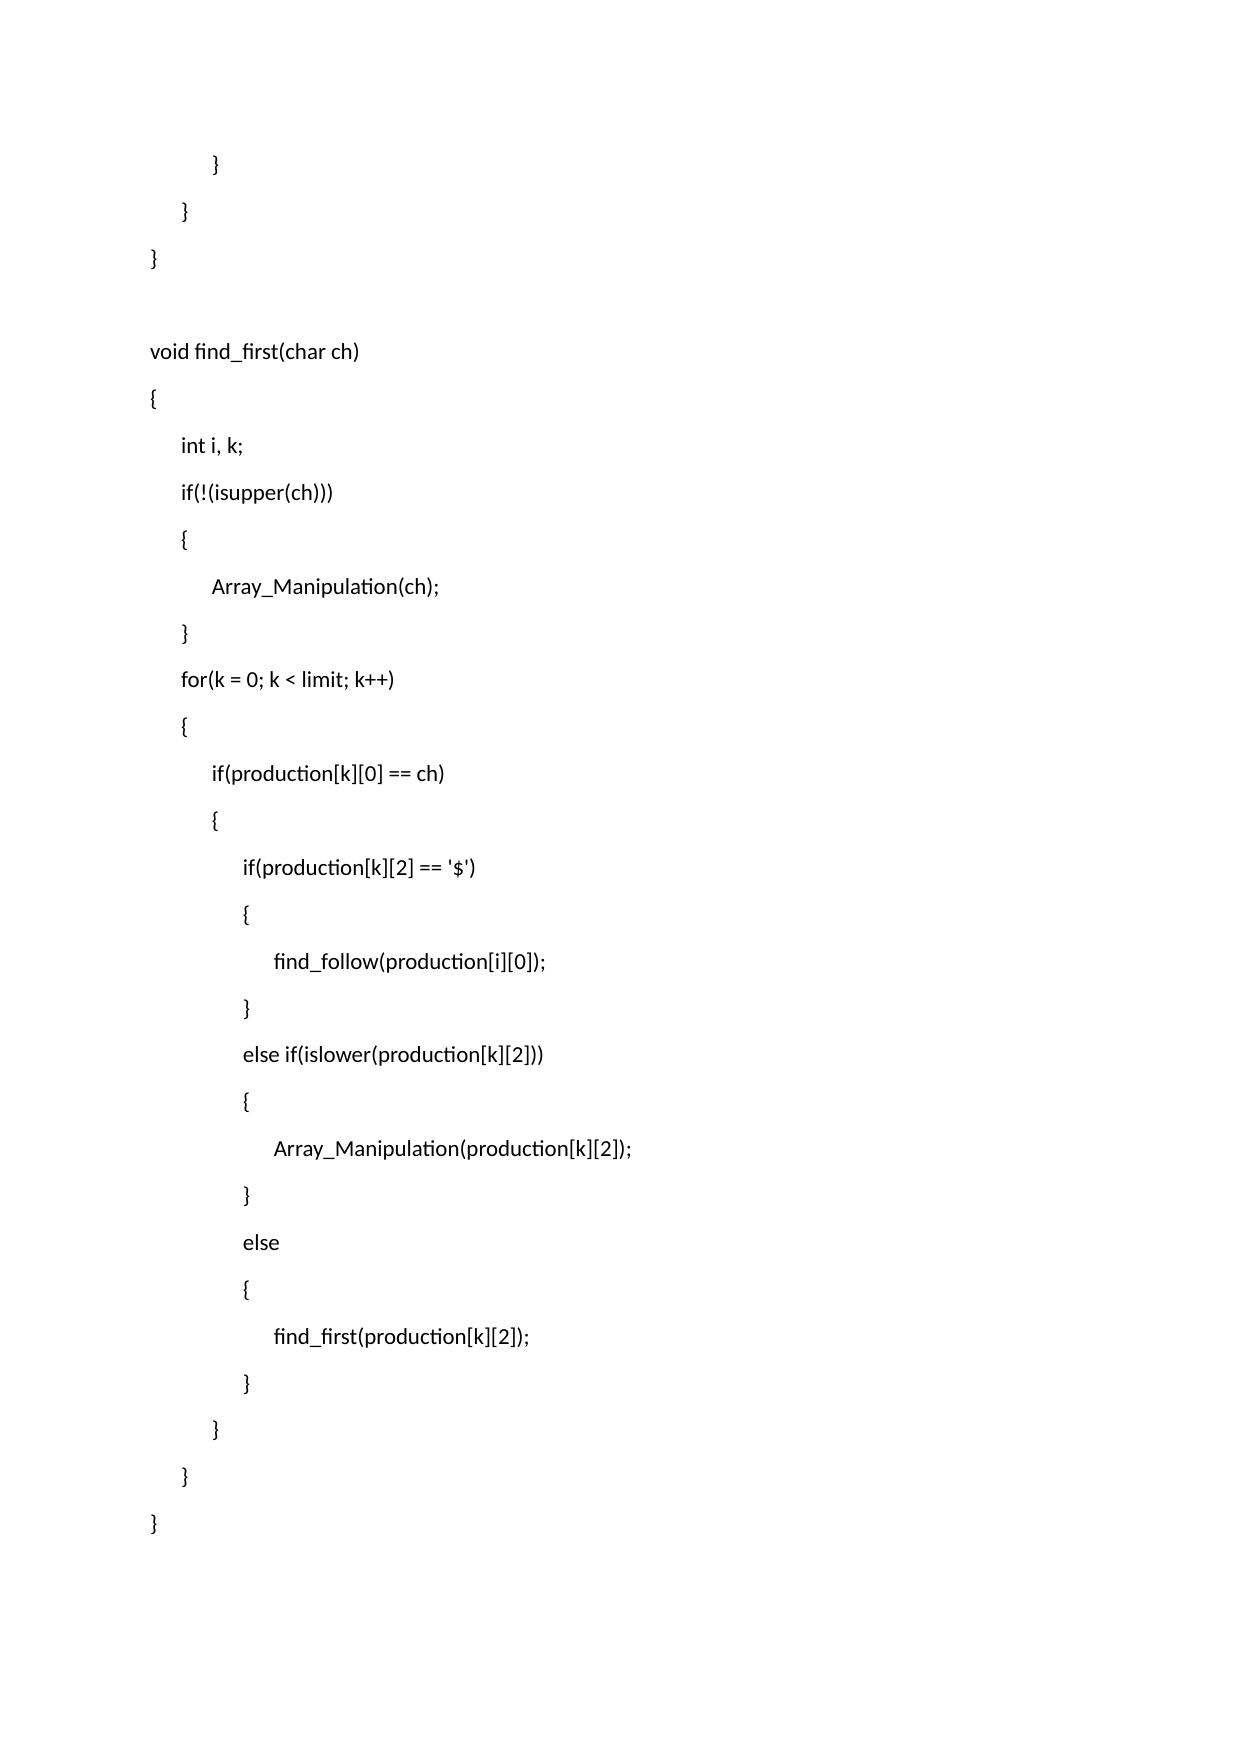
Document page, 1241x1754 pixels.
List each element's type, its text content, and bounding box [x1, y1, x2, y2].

text { [150, 384, 1090, 412]
text for(k = 0; k < limit; k++) [150, 666, 1090, 694]
text { [150, 1275, 1090, 1303]
text } [150, 1181, 1090, 1209]
text } [150, 244, 1090, 272]
text Array_Manipulation(production[k][2]); [150, 1134, 1090, 1162]
text { [150, 525, 1090, 553]
text if(production[k][0] == ch) [150, 759, 1090, 787]
text if(!(isupper(ch))) [150, 478, 1090, 506]
text find_first(production[k][2]); [150, 1322, 1090, 1350]
text } [150, 1462, 1090, 1491]
text else [150, 1228, 1090, 1256]
text else if(islower(production[k][2])) [150, 1041, 1090, 1069]
text { [150, 1087, 1090, 1116]
text find_follow(production[i][0]); [150, 947, 1090, 975]
text { [150, 900, 1090, 928]
text } [150, 1509, 1090, 1537]
text int i, k; [150, 431, 1090, 459]
text } [150, 197, 1090, 225]
text { [150, 712, 1090, 741]
text if(production[k][2] == '$') [150, 853, 1090, 881]
text } [150, 1369, 1090, 1397]
text } [150, 994, 1090, 1022]
text { [150, 806, 1090, 834]
text } [150, 619, 1090, 647]
text Array_Manipulation(ch); [150, 572, 1090, 600]
text } [150, 150, 1090, 178]
text void find_first(char ch) [150, 337, 1090, 366]
text } [150, 1416, 1090, 1444]
